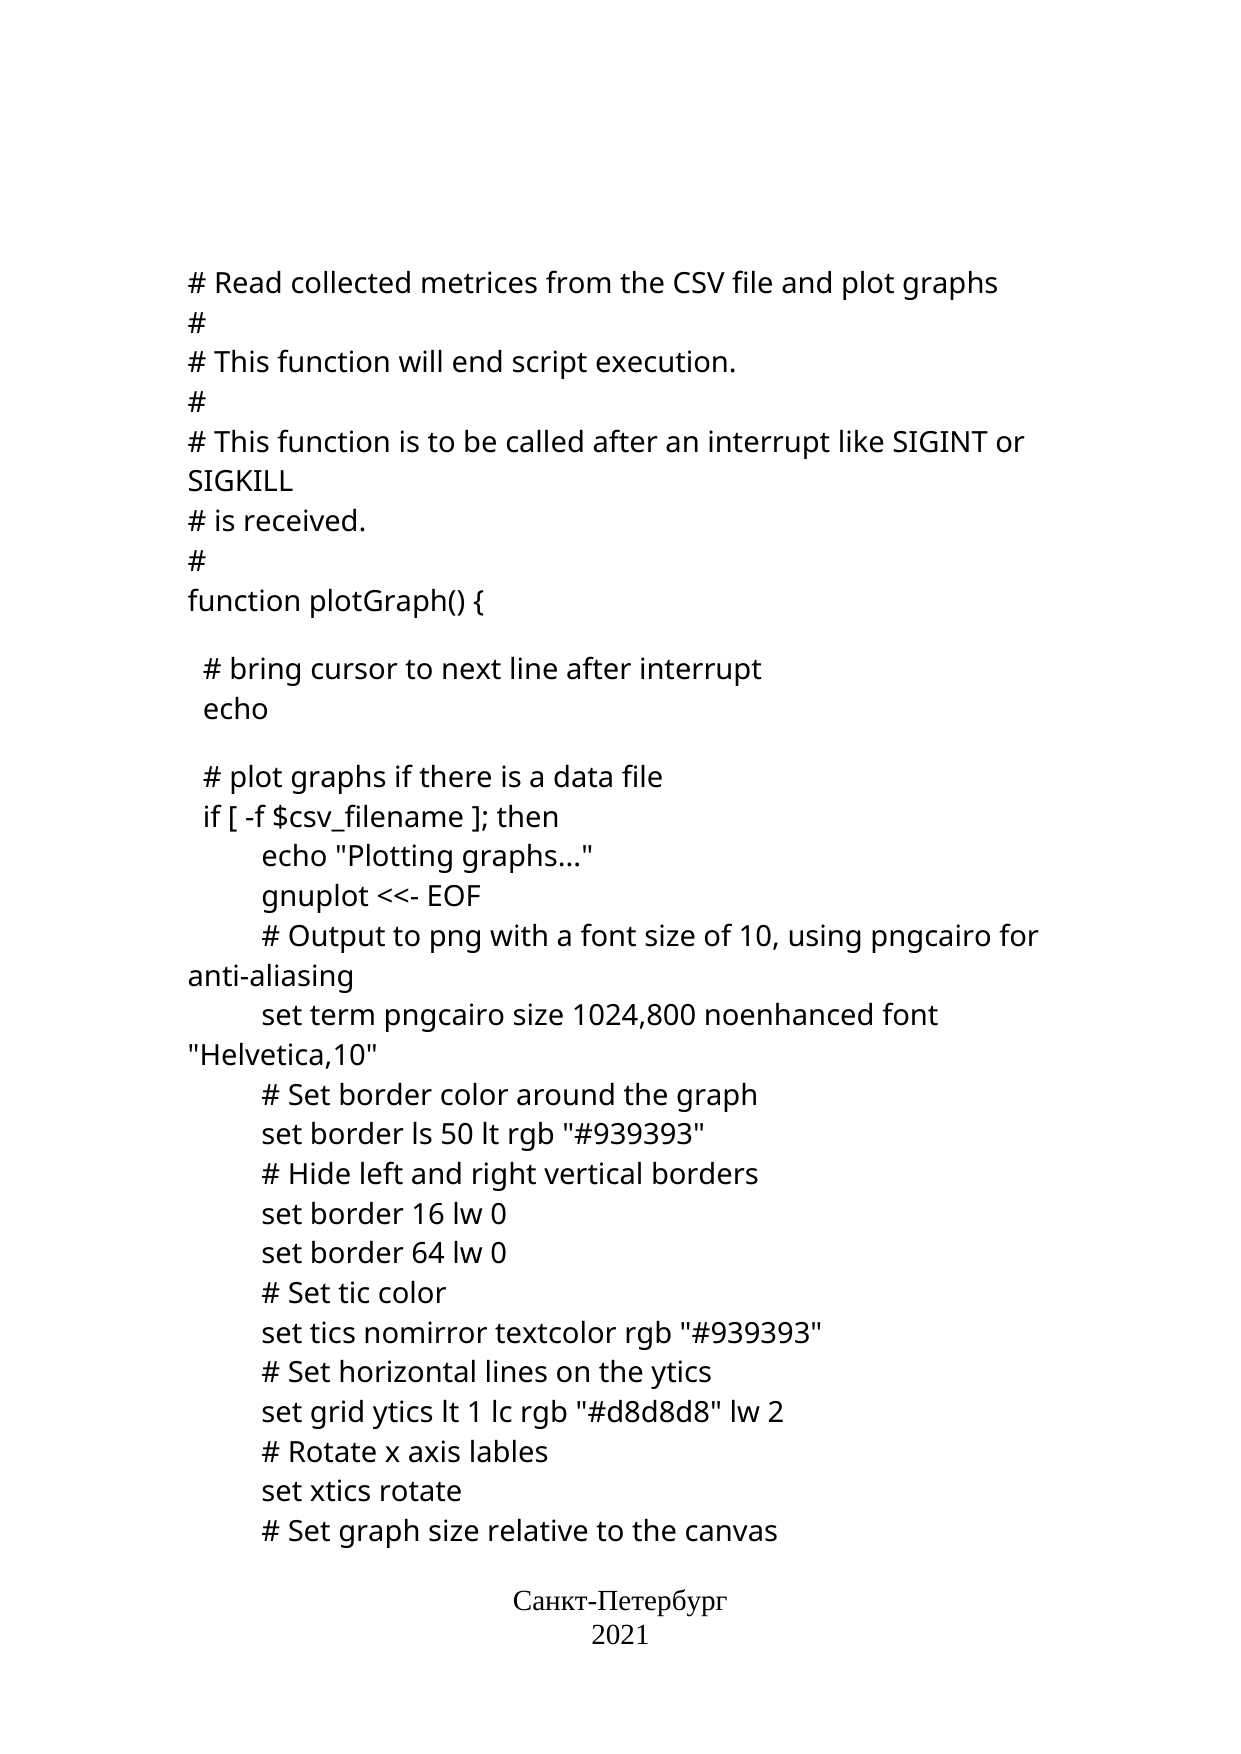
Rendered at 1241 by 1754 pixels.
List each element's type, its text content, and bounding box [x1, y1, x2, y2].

text # [187, 302, 1053, 342]
text echo [187, 688, 1053, 728]
text # [187, 540, 1053, 580]
text # Hide left and right vertical borders [187, 1153, 1053, 1193]
text if [ -f $csv_filename ]; then [187, 796, 1053, 836]
text # Read collected metrices from the CSV file and plot graphs [187, 262, 1053, 302]
text # bring cursor to next line after interrupt [187, 648, 1053, 688]
text set xtics rotate [187, 1471, 1053, 1510]
text # Set border color around the graph [187, 1074, 1053, 1113]
text echo "Plotting graphs..." [187, 836, 1053, 875]
text # This function is to be called after an interrupt like SIGINT or SIGKILL [187, 421, 1053, 500]
text # [187, 381, 1053, 421]
text set tics nomirror textcolor rgb "#939393" [187, 1312, 1053, 1352]
text # is received. [187, 500, 1053, 540]
text # Output to png with a font size of 10, using pngcairo for anti-aliasing [187, 915, 1053, 994]
text set border 64 lw 0 [187, 1233, 1053, 1272]
text # Set graph size relative to the canvas [187, 1510, 1053, 1550]
text # Rotate x axis lables [187, 1431, 1053, 1471]
text # Set tic color [187, 1272, 1053, 1312]
text set grid ytics lt 1 lc rgb "#d8d8d8" lw 2 [187, 1391, 1053, 1431]
text set term pngcairo size 1024,800 noenhanced font "Helvetica,10" [187, 994, 1053, 1074]
text function plotGraph() { [187, 580, 1053, 619]
text # This function will end script execution. [187, 342, 1053, 381]
text # plot graphs if there is a data file [187, 756, 1053, 796]
text set border 16 lw 0 [187, 1193, 1053, 1233]
text set border ls 50 lt rgb "#939393" [187, 1113, 1053, 1153]
text # Set horizontal lines on the ytics [187, 1352, 1053, 1391]
text gnuplot <<- EOF [187, 875, 1053, 915]
